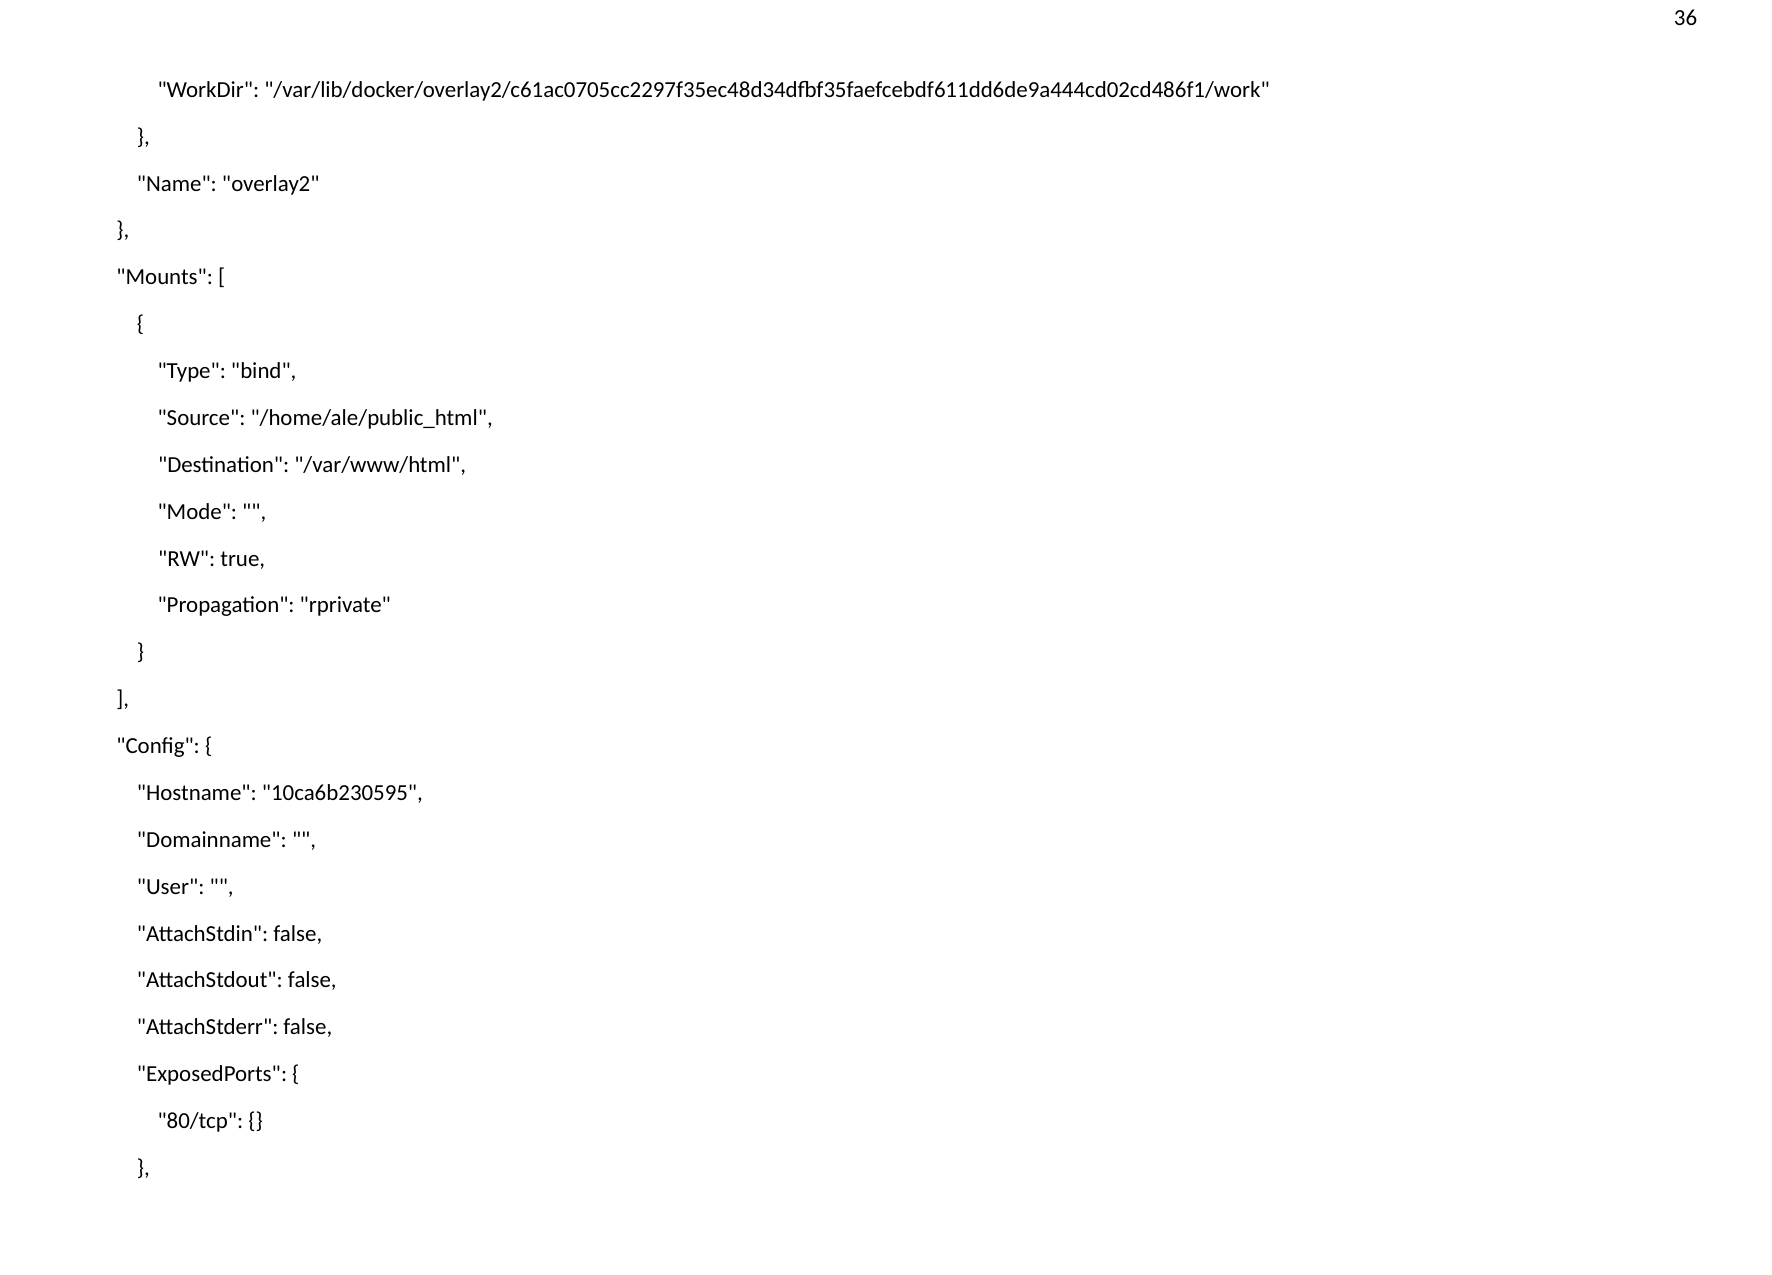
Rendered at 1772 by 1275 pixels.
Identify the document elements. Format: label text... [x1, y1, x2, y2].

text "AttachStdout": false, [75, 966, 1697, 994]
text "Config": { [75, 731, 1697, 759]
text "WorkDir": "/var/lib/docker/overlay2/c61ac0705cc2297f35ec48d34dfbf35faefcebdf611dd6de9a444cd02cd486f1/work" [75, 75, 1697, 103]
text "Mounts": [ [75, 262, 1697, 291]
text "AttachStderr": false, [75, 1012, 1697, 1041]
text { [75, 309, 1697, 337]
text }, [75, 216, 1697, 244]
text "RW": true, [75, 544, 1697, 572]
text }, [75, 1153, 1697, 1181]
text "Propagation": "rprivate" [75, 591, 1697, 619]
text "80/tcp": {} [75, 1106, 1697, 1134]
text ], [75, 684, 1697, 712]
text "Mode": "", [75, 497, 1697, 525]
text "AttachStdin": false, [75, 919, 1697, 947]
text "Source": "/home/ale/public_html", [75, 403, 1697, 431]
text "Domainname": "", [75, 825, 1697, 853]
text "Type": "bind", [75, 356, 1697, 384]
text "User": "", [75, 872, 1697, 900]
text "Hostname": "10ca6b230595", [75, 778, 1697, 806]
text "ExposedPorts": { [75, 1059, 1697, 1087]
text } [75, 637, 1697, 666]
text }, [75, 122, 1697, 150]
text "Name": "overlay2" [75, 169, 1697, 197]
text "Destination": "/var/www/html", [75, 450, 1697, 478]
